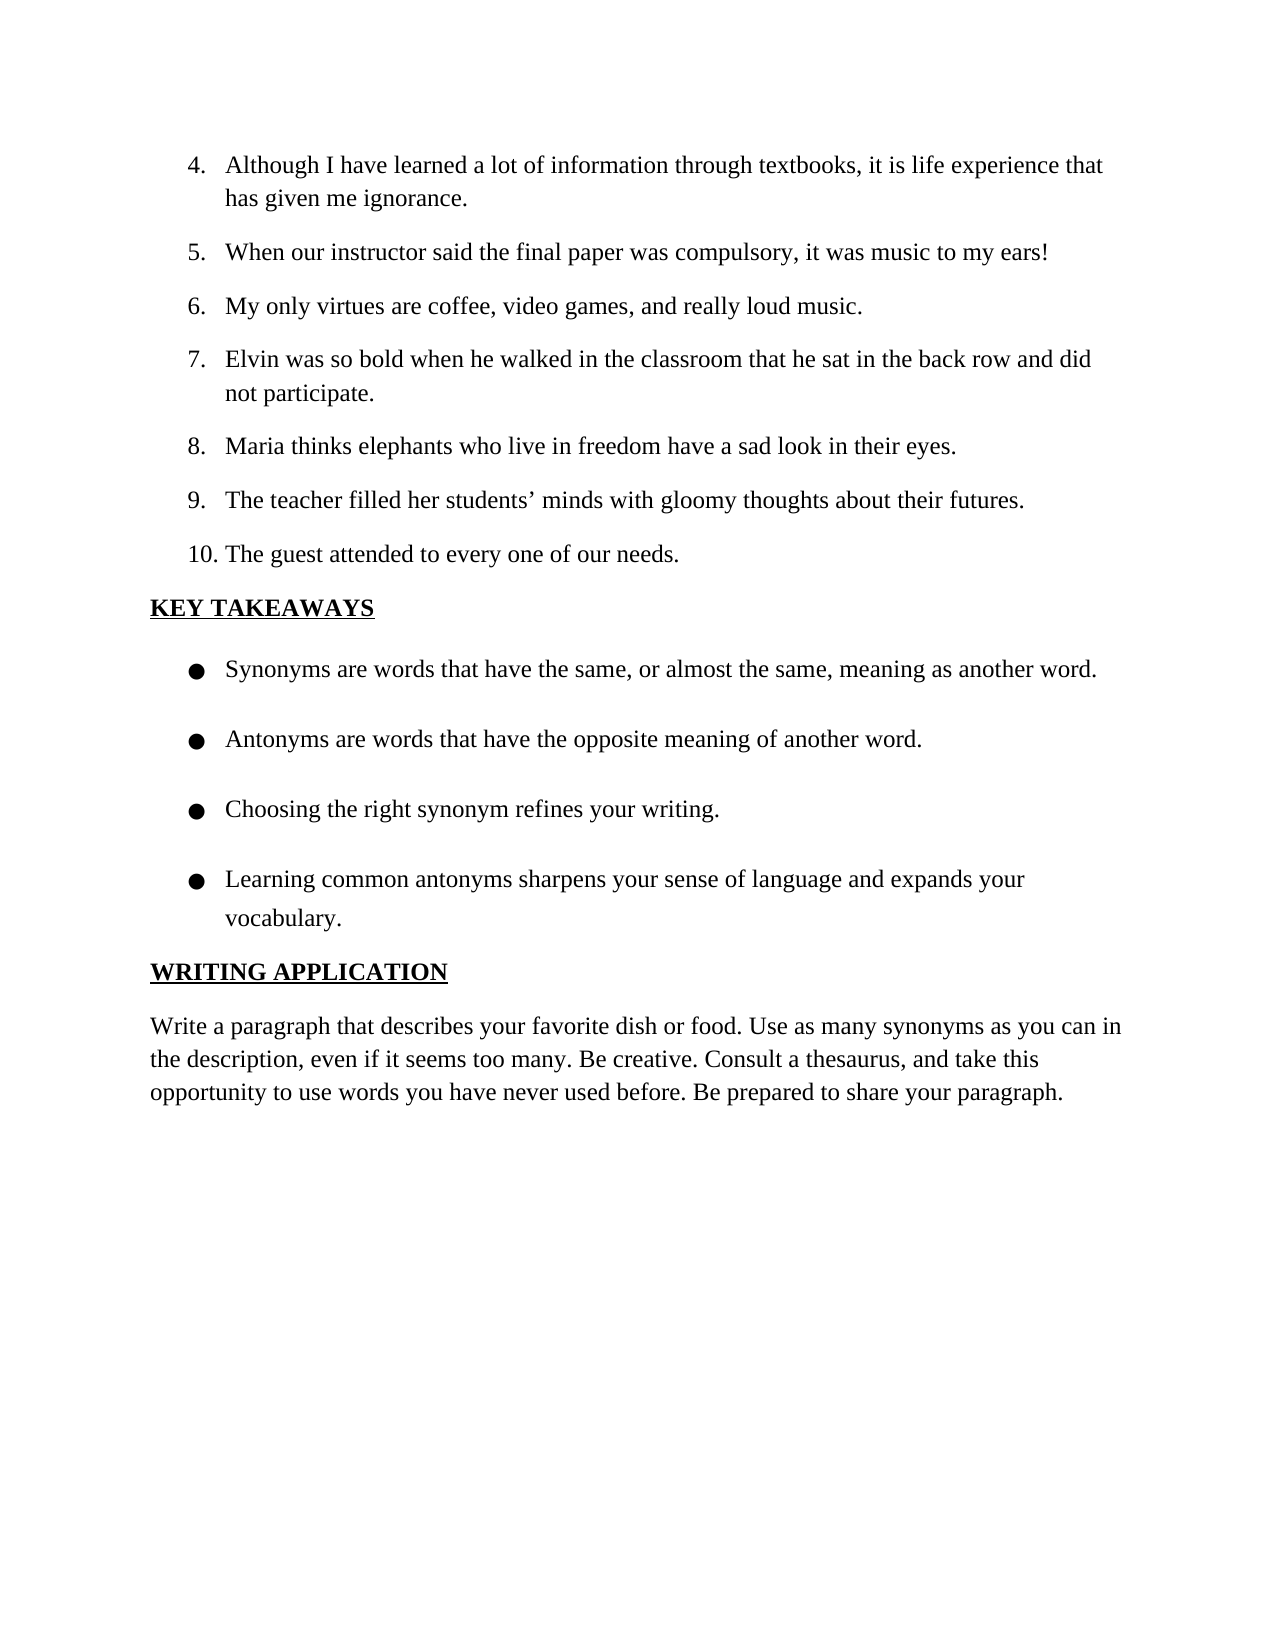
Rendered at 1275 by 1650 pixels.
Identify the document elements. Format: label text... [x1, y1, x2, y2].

list The teacher filled her students’ minds with gloomy thoughts about their futures. [187, 485, 1125, 514]
list Although I have learned a lot of information through textbooks, it is life experience that has given me ignorance. [187, 150, 1125, 212]
list Antonyms are words that have the opposite meaning of another word. [187, 717, 1125, 759]
list Synonyms are words that have the same, or almost the same, meaning as another word. [187, 647, 1125, 689]
list Choosing the right synonym refines your writing. [187, 787, 1125, 829]
list The guest attended to every one of our needs. [187, 539, 1125, 568]
list My only virtues are coffee, video games, and really loud music. [187, 291, 1125, 319]
text WRITING APPLICATION [150, 957, 1125, 986]
list Elvin was so bold when he walked in the classroom that he sat in the back row and did not participate. [187, 344, 1125, 406]
text KEY TAKEAWAYS [150, 593, 1125, 622]
list Maria thinks elephants who live in freedom have a sad look in their eyes. [187, 431, 1125, 460]
text Write a paragraph that describes your favorite dish or food. Use as many synonyms as you can in the description, even if it seems too many. Be creative. Consult a thesaurus, and take this opportunity to use words you have never used before. Be prepared to share your paragraph. [150, 1011, 1125, 1106]
list Learning common antonyms sharpens your sense of language and expands your vocabulary. [187, 857, 1125, 932]
list When our instructor said the final paper was compulsory, it was music to my ears! [187, 237, 1125, 266]
